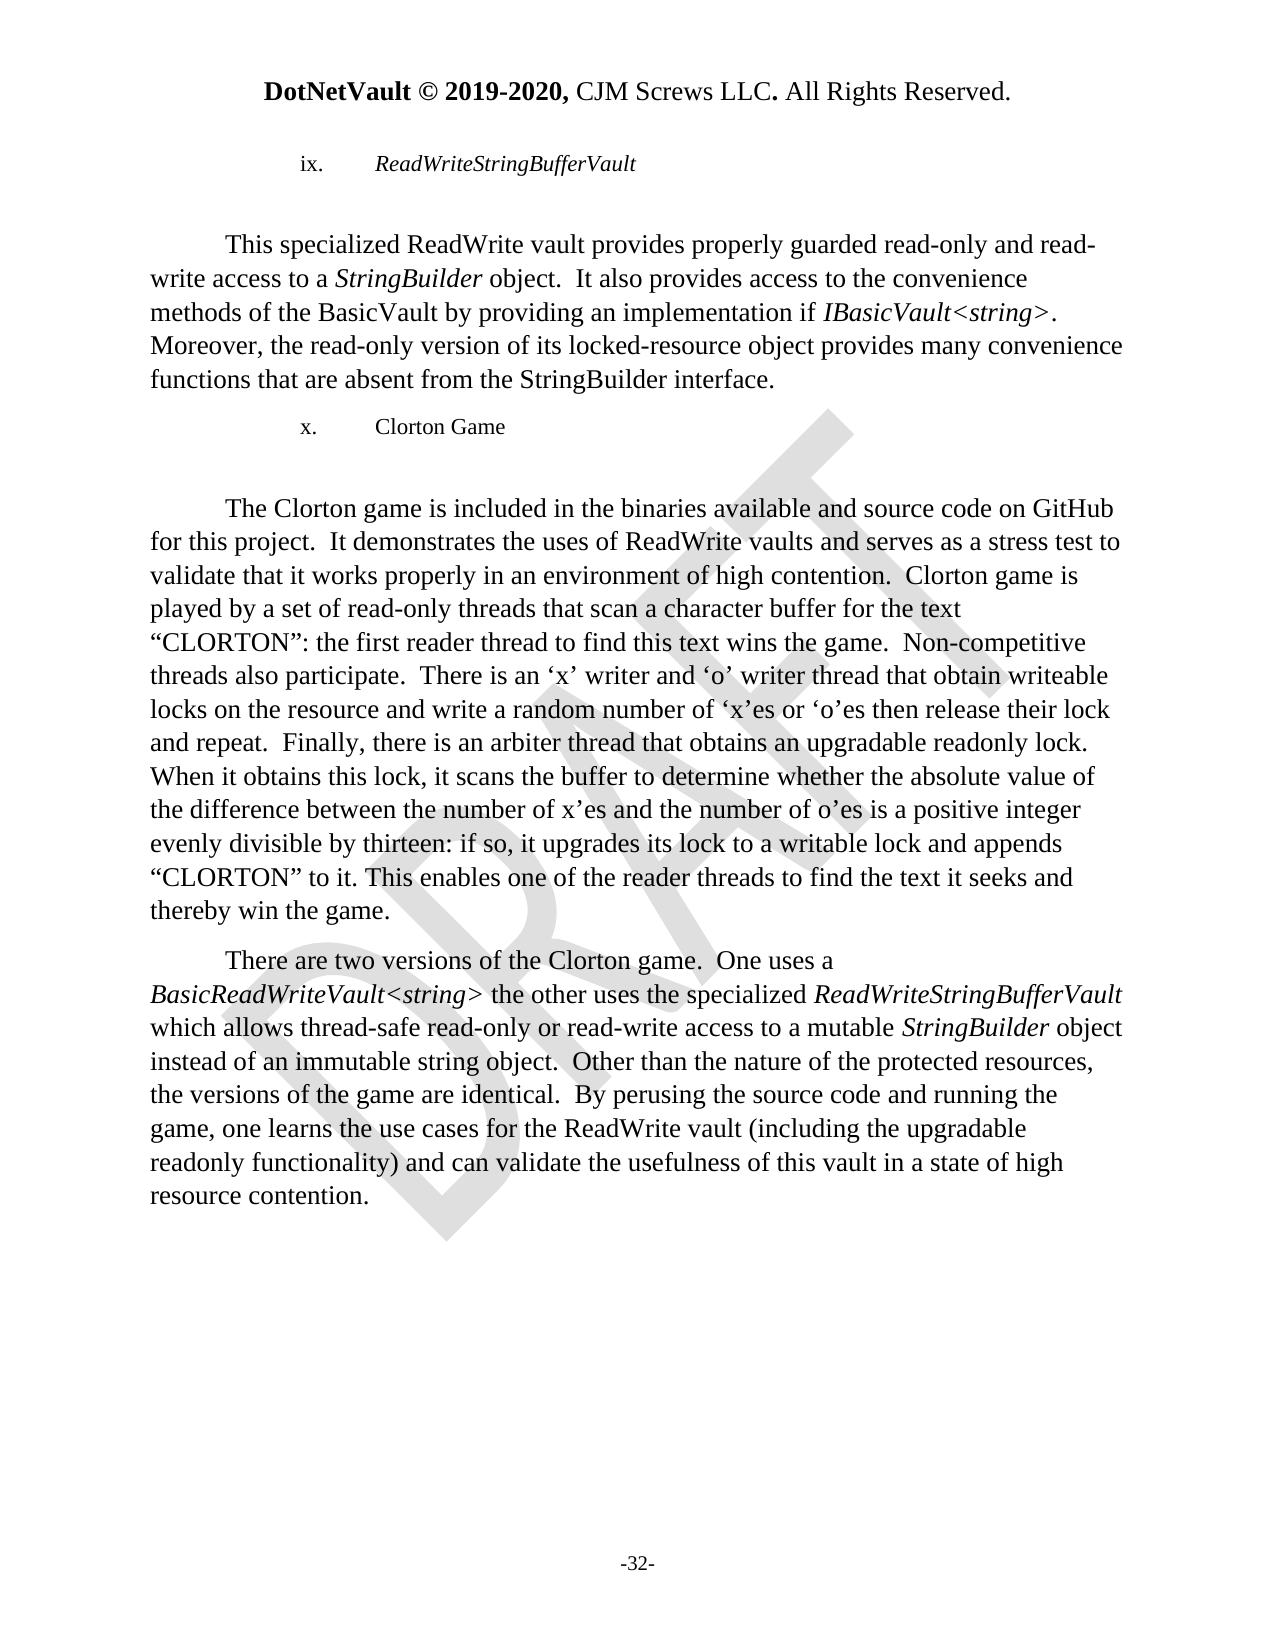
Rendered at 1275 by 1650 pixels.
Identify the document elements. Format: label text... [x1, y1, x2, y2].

subtitle Clorton Game [300, 413, 1125, 439]
subtitle ReadWriteStringBufferVault [300, 150, 1125, 176]
text The Clorton game is included in the binaries available and source code on GitHub for this project. It demonstrates the uses of ReadWrite vaults and serves as a stress test to validate that it works properly in an environment of high contention. Clorton game is played by a set of read-only threads that scan a character buffer for the text “CLORTON”: the first reader thread to find this text wins the game. Non-competitive threads also participate. There is an ‘x’ writer and ‘o’ writer thread that obtain writeable locks on the resource and write a random number of ‘x’es or ‘o’es then release their lock and repeat. Finally, there is an arbiter thread that obtains an upgradable readonly lock. When it obtains this lock, it scans the buffer to determine whether the absolute value of the difference between the number of x’es and the number of o’es is a positive integer evenly divisible by thirteen: if so, it upgrades its lock to a writable lock and appends “CLORTON” to it. This enables one of the reader threads to find the text it seeks and thereby win the game. [150, 492, 1125, 925]
text This specialized ReadWrite vault provides properly guarded read-only and read-write access to a StringBuilder object. It also provides access to the convenience methods of the BasicVault by providing an implementation if IBasicVault<string>. Moreover, the read-only version of its locked-resource object provides many convenience functions that are absent from the StringBuilder interface. [150, 229, 1125, 394]
